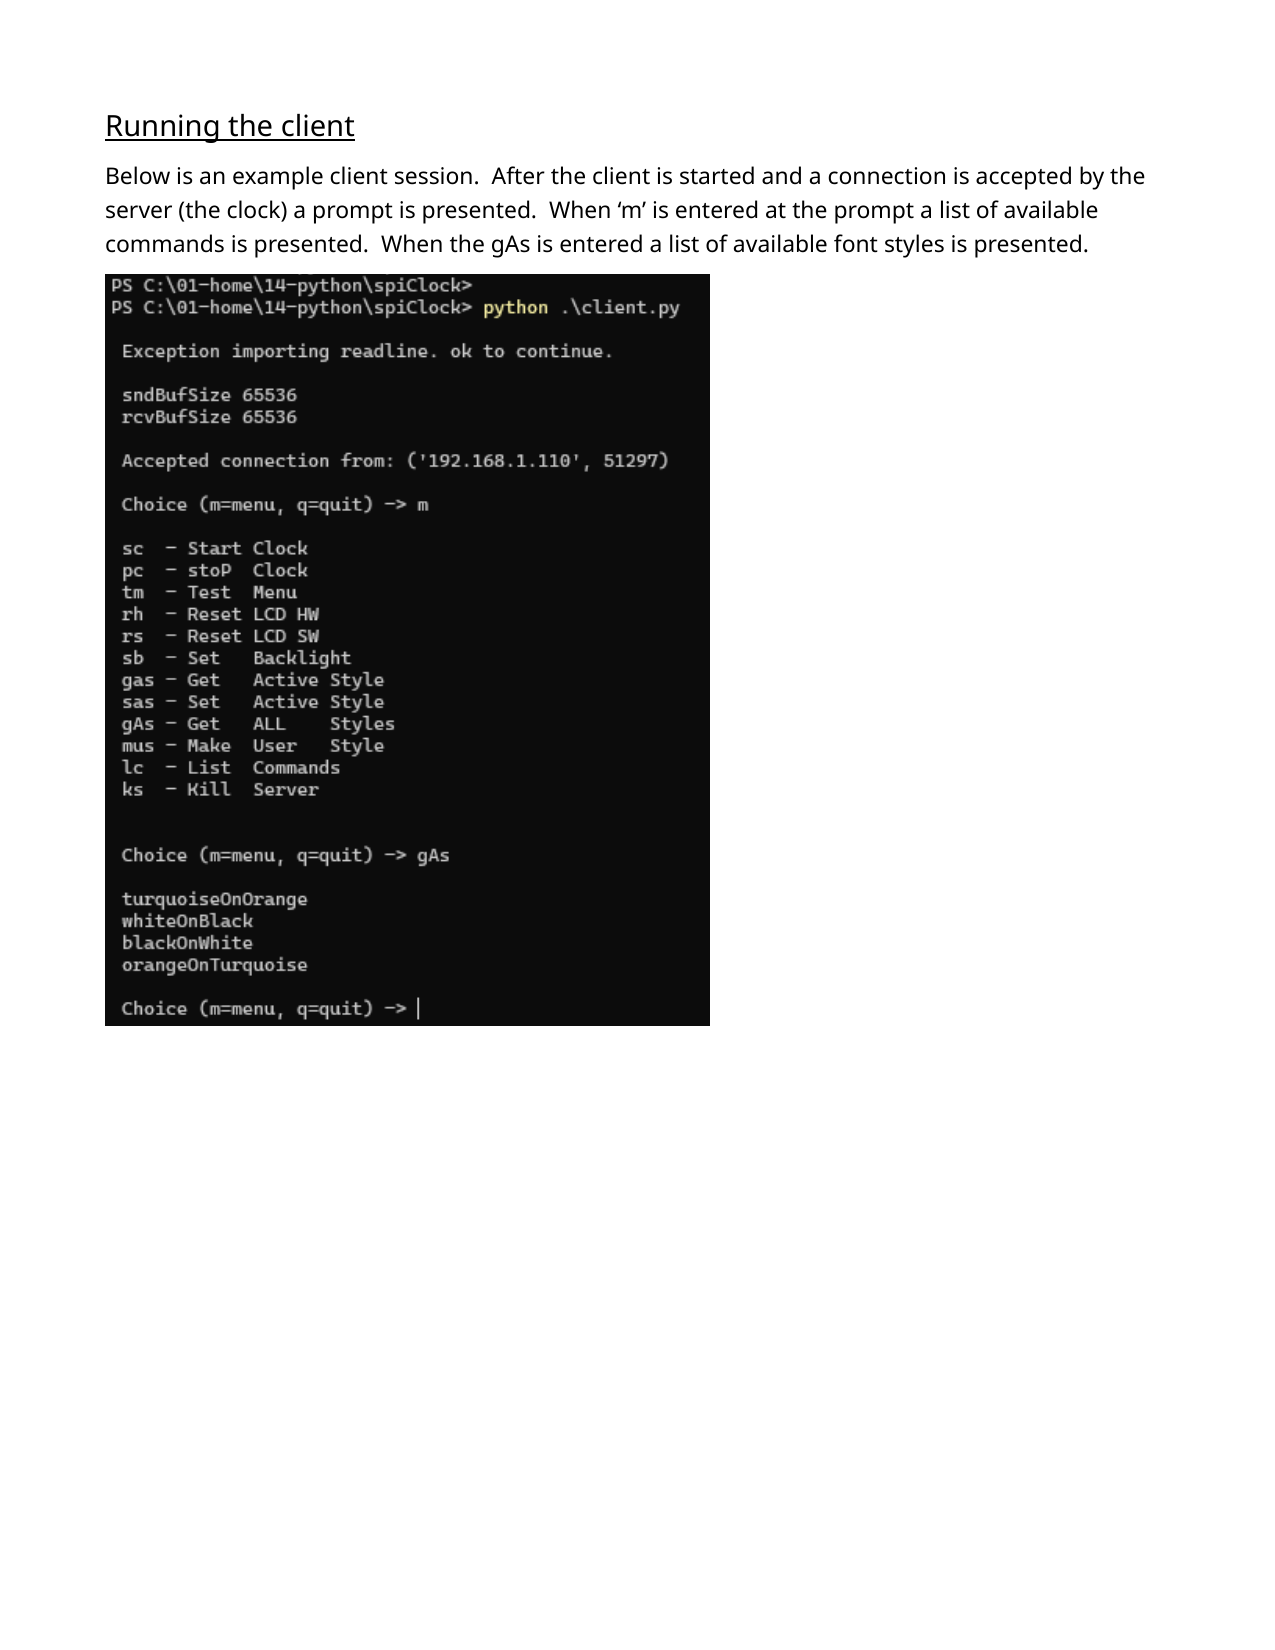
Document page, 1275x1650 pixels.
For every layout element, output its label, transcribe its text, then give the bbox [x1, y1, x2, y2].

text Running the client [105, 105, 1170, 145]
picture [105, 274, 710, 1026]
text Below is an example client session. After the client is started and a connection is accepted by the server (the clock) a prompt is presented. When ‘m’ is entered at the prompt a list of available commands is presented. When the gAs is entered a list of available font styles is presented. [105, 160, 1170, 259]
